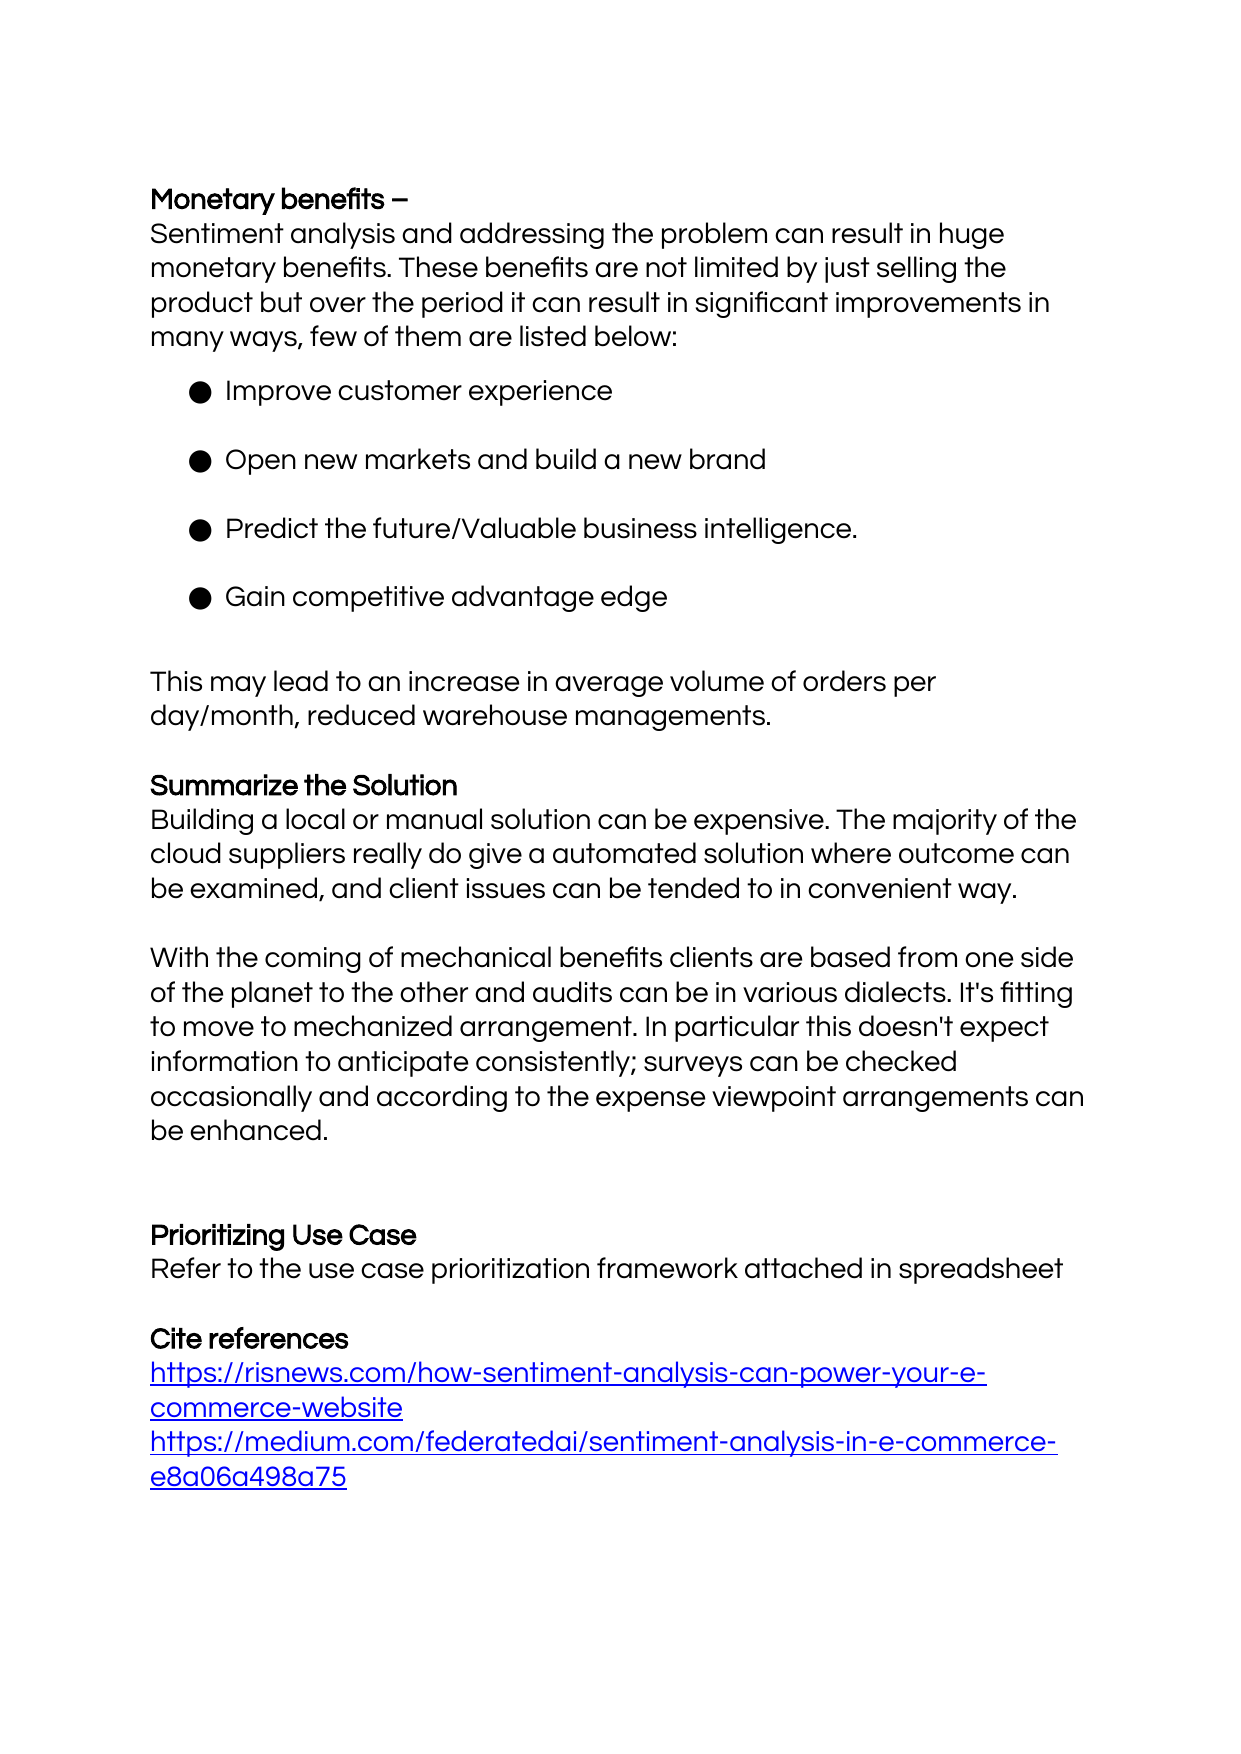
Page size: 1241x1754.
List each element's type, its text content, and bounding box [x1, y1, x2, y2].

text Refer to the use case prioritization framework attached in spreadsheet [150, 1255, 1090, 1285]
list Gain competitive advantage edge [187, 564, 1090, 623]
text Sentiment analysis and addressing the problem can result in huge monetary benefits. These benefits are not limited by just selling the product but over the period it can result in significant improvements in many ways, few of them are listed below: [150, 219, 1090, 353]
text With the coming of mechanical benefits clients are based from one side of the planet to the other and audits can be in various dialects. It's fitting to move to mechanized arrangement. In particular this doesn't expect information to anticipate consistently; surveys can be checked occasionally and according to the expense viewpoint arrangements can be enhanced. [150, 944, 1090, 1147]
list Predict the future/Valuable business intelligence. [187, 495, 1090, 555]
text https://medium.com/federatedai/sentiment-analysis-in-e-commerce-e8a06a498a75 [150, 1428, 1090, 1493]
list Open new markets and build a new brand [187, 426, 1090, 486]
text Monetary benefits – [150, 184, 1090, 215]
text Summarize the Solution [150, 771, 1090, 801]
text Prioritizing Use Case [150, 1220, 1090, 1251]
text Building a local or manual solution can be expensive. The majority of the cloud suppliers really do give a automated solution where outcome can be examined, and client issues can be tended to in convenient way. [150, 805, 1090, 905]
text Cite references [150, 1324, 1090, 1354]
text https://risnews.com/how-sentiment-analysis-can-power-your-e-commerce-website [150, 1359, 1090, 1423]
list Improve customer experience [187, 357, 1090, 417]
text This may lead to an increase in average volume of orders per day/month, reduced warehouse managements. [150, 667, 1090, 732]
